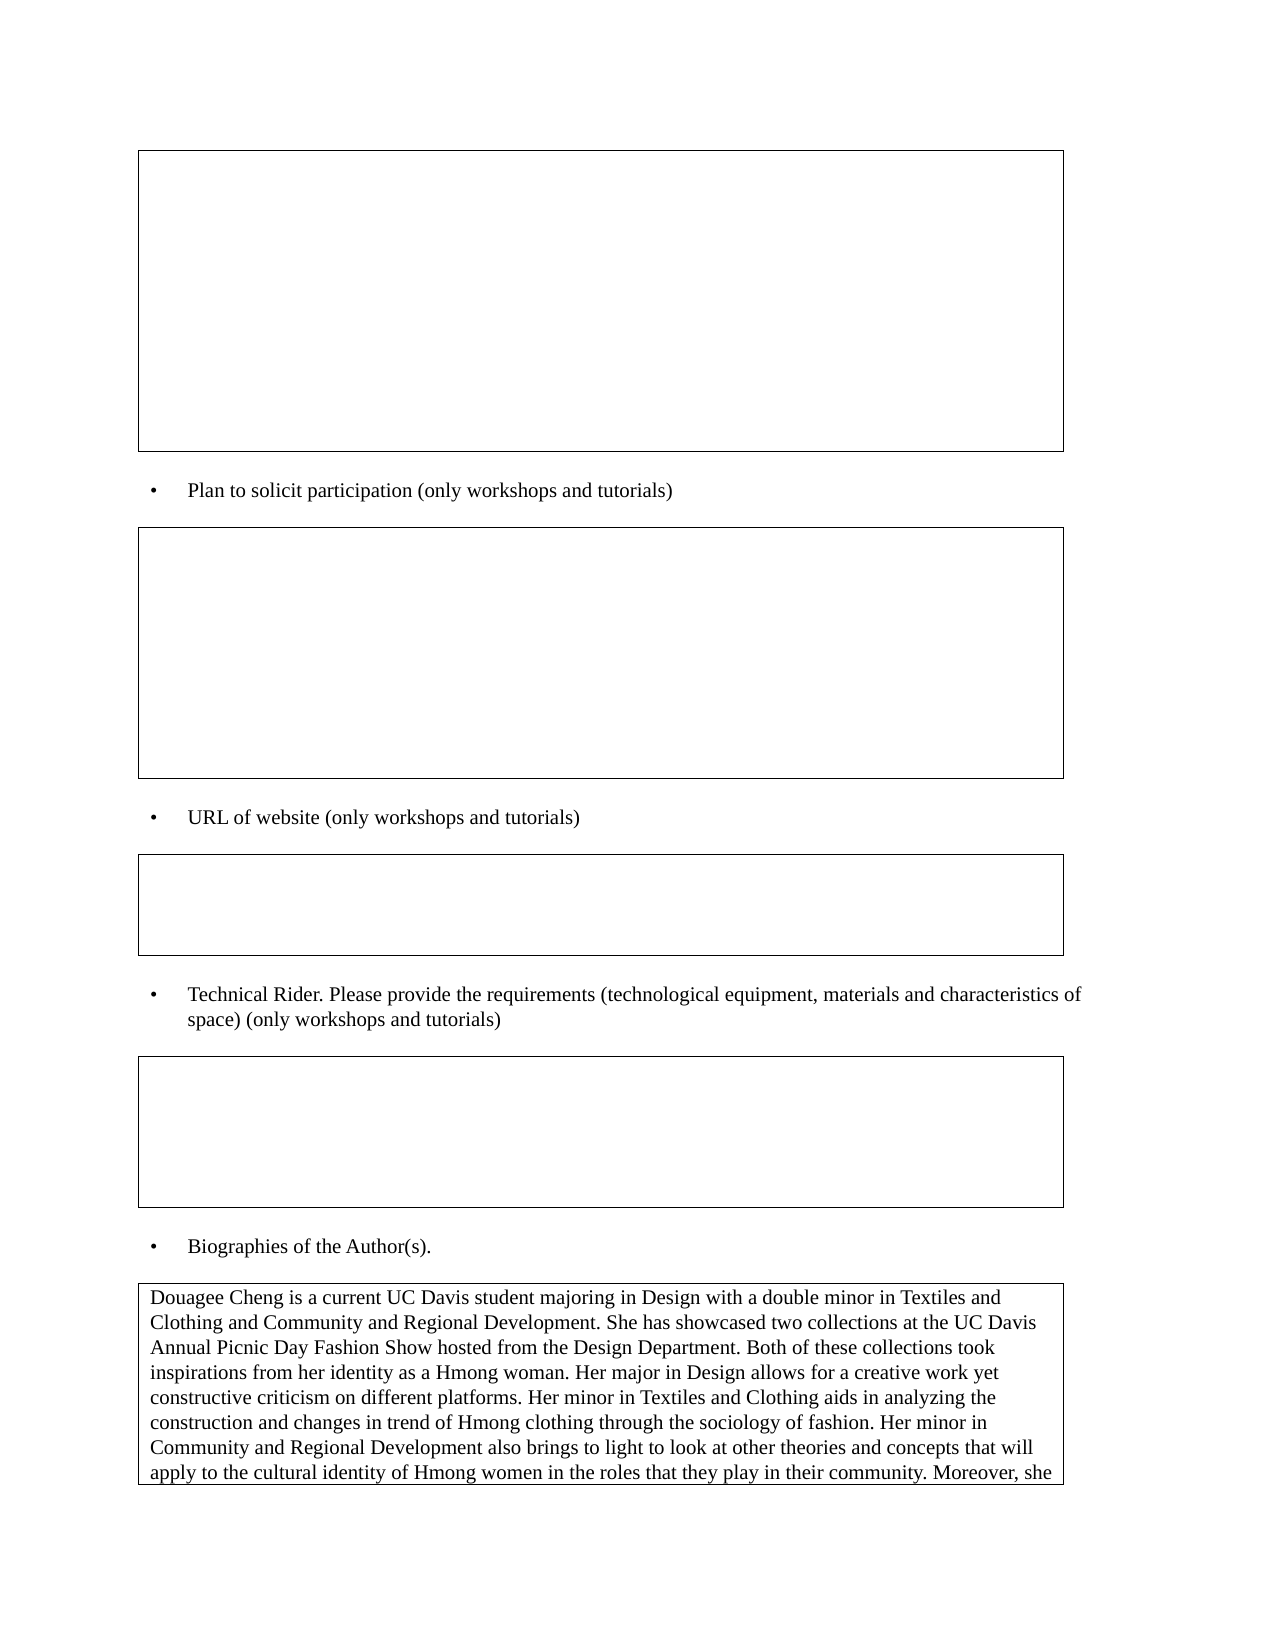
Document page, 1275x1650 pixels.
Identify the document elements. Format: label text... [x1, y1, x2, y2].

list Biographies of the Author(s). [150, 1233, 1125, 1258]
table_header [139, 1057, 1063, 1207]
list URL of website (only workshops and tutorials) [150, 804, 1125, 829]
list Technical Rider. Please provide the requirements (technological equipment, materials and characteristics of space) (only workshops and tutorials) [150, 981, 1125, 1031]
table_header [139, 528, 1063, 778]
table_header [139, 151, 1063, 451]
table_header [139, 1284, 1063, 1484]
list Plan to solicit participation (only workshops and tutorials) [150, 477, 1125, 502]
table_header [139, 855, 1063, 955]
